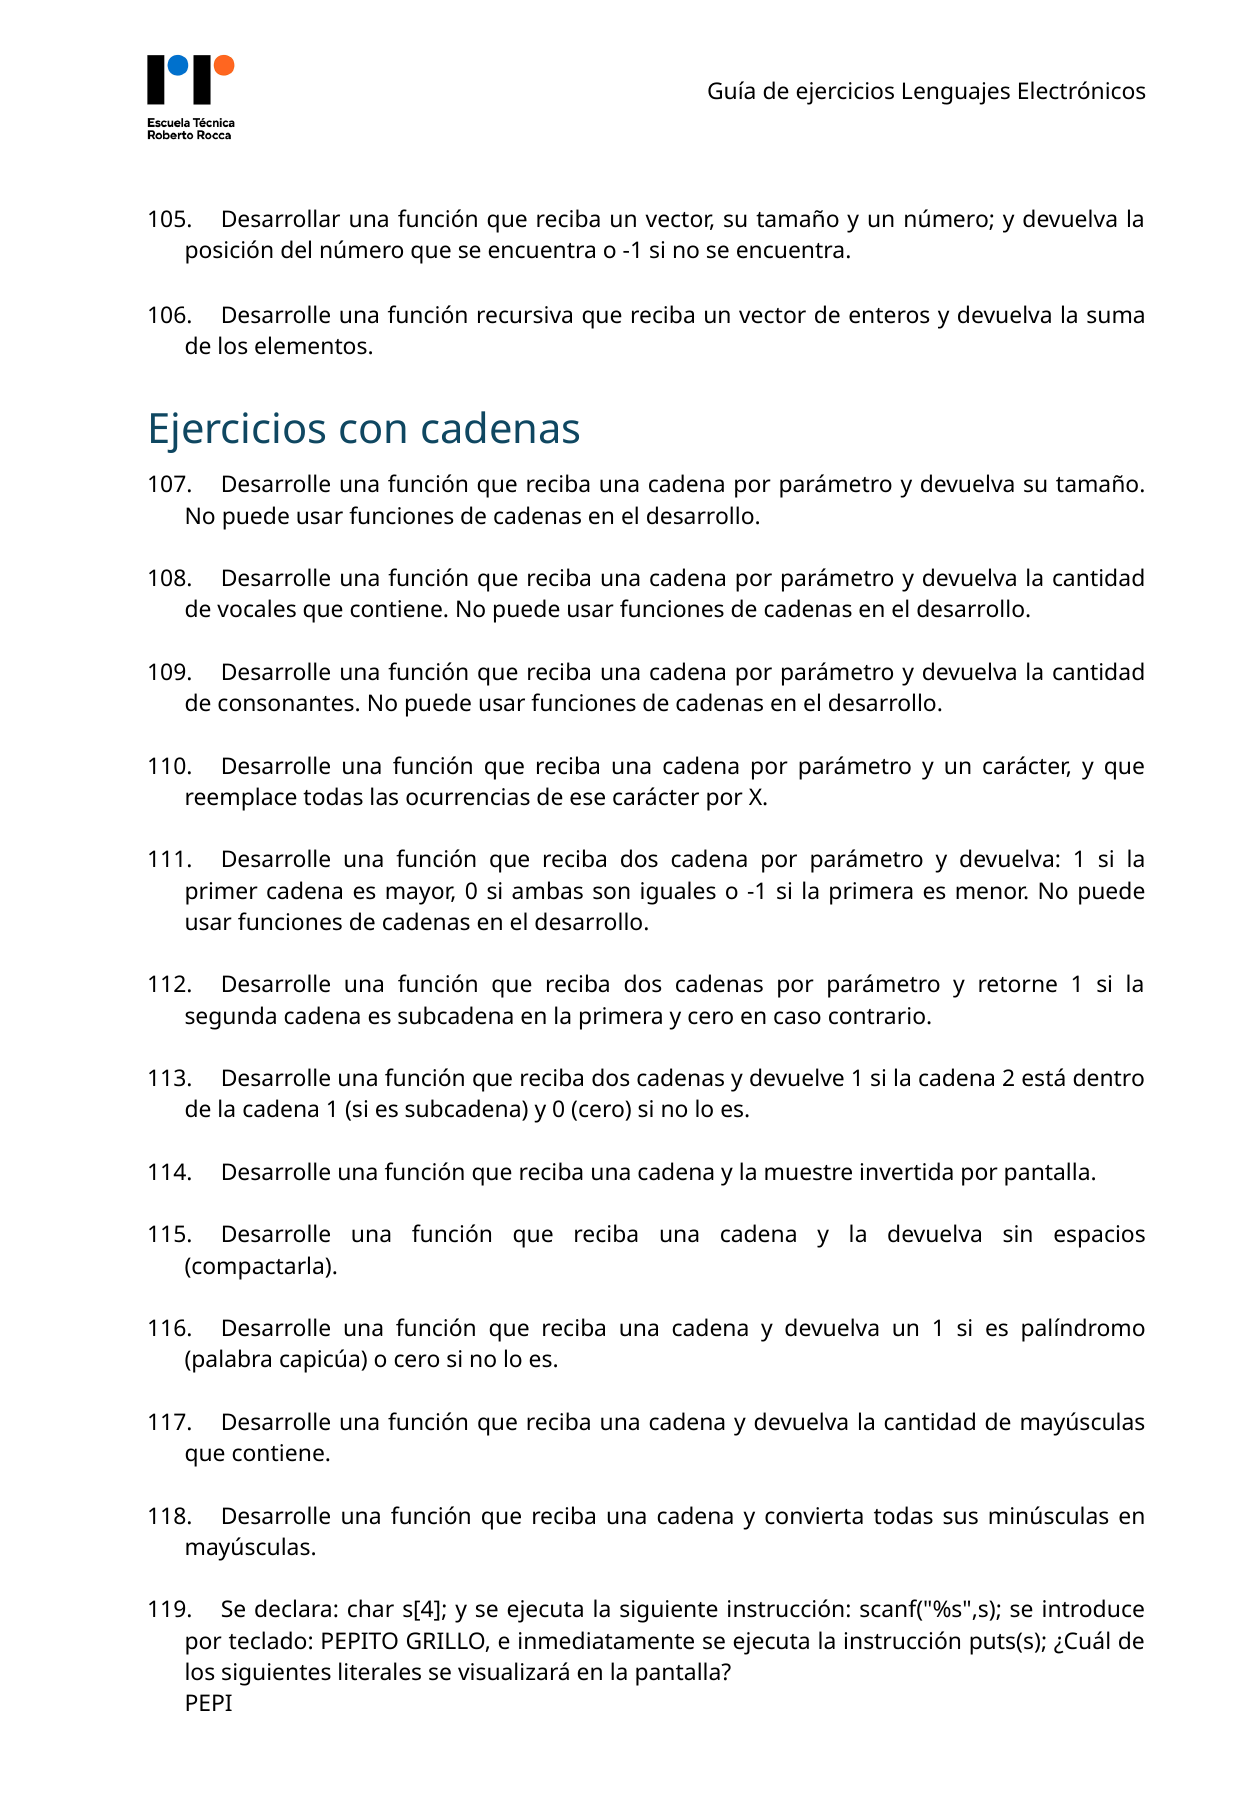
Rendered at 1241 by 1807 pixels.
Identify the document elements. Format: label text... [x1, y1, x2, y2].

list Desarrolle una función que reciba una cadena y la muestre invertida por pantalla. [147, 1156, 1146, 1187]
list Desarrolle una función que reciba dos cadenas por parámetro y retorne 1 si la segunda cadena es subcadena en la primera y cero en caso contrario. [147, 968, 1146, 1031]
list Desarrolle una función que reciba una cadena por parámetro y devuelva la cantidad de vocales que contiene. No puede usar funciones de cadenas en el desarrollo. [147, 562, 1146, 624]
list Desarrolle una función que reciba una cadena por parámetro y un carácter, y que reemplace todas las ocurrencias de ese carácter por X. [147, 749, 1146, 812]
list Desarrolle una función que reciba una cadena por parámetro y devuelva su tamaño. No puede usar funciones de cadenas en el desarrollo. [147, 468, 1146, 531]
list Desarrolle una función que reciba dos cadenas y devuelve 1 si la cadena 2 está dentro de la cadena 1 (si es subcadena) y 0 (cero) si no lo es. [147, 1062, 1146, 1124]
list Desarrolle una función que reciba una cadena y devuelva la cantidad de mayúsculas que contiene. [147, 1406, 1146, 1468]
list Se declara: char s[4]; y se ejecuta la siguiente instrucción: scanf("%s",s); se introduce por teclado: PEPITO GRILLO, e inmediatamente se ejecuta la instrucción puts(s); ¿Cuál de los siguientes literales se visualizará en la pantalla? [147, 1593, 1146, 1687]
list Desarrollar una función que reciba un vector, su tamaño y un número; y devuelva la posición del número que se encuentra o -1 si no se encuentra. [147, 202, 1146, 265]
list Desarrolle una función que reciba una cadena y devuelva un 1 si es palíndromo (palabra capicúa) o cero si no lo es. [147, 1312, 1146, 1374]
list Desarrolle una función recursiva que reciba un vector de enteros y devuelva la suma de los elementos. [147, 299, 1146, 361]
list Desarrolle una función que reciba una cadena y la devuelva sin espacios (compactarla). [147, 1218, 1146, 1281]
list Desarrolle una función que reciba una cadena por parámetro y devuelva la cantidad de consonantes. No puede usar funciones de cadenas en el desarrollo. [147, 656, 1146, 718]
list Desarrolle una función que reciba dos cadena por parámetro y devuelva: 1 si la primer cadena es mayor, 0 si ambas son iguales o -1 si la primera es menor. No puede usar funciones de cadenas en el desarrollo. [147, 843, 1146, 937]
list Desarrolle una función que reciba una cadena y convierta todas sus minúsculas en mayúsculas. [147, 1499, 1146, 1562]
list PEPI [184, 1687, 1146, 1718]
subtitle Ejercicios con cadenas [147, 399, 1146, 456]
picture [130, 37, 249, 157]
